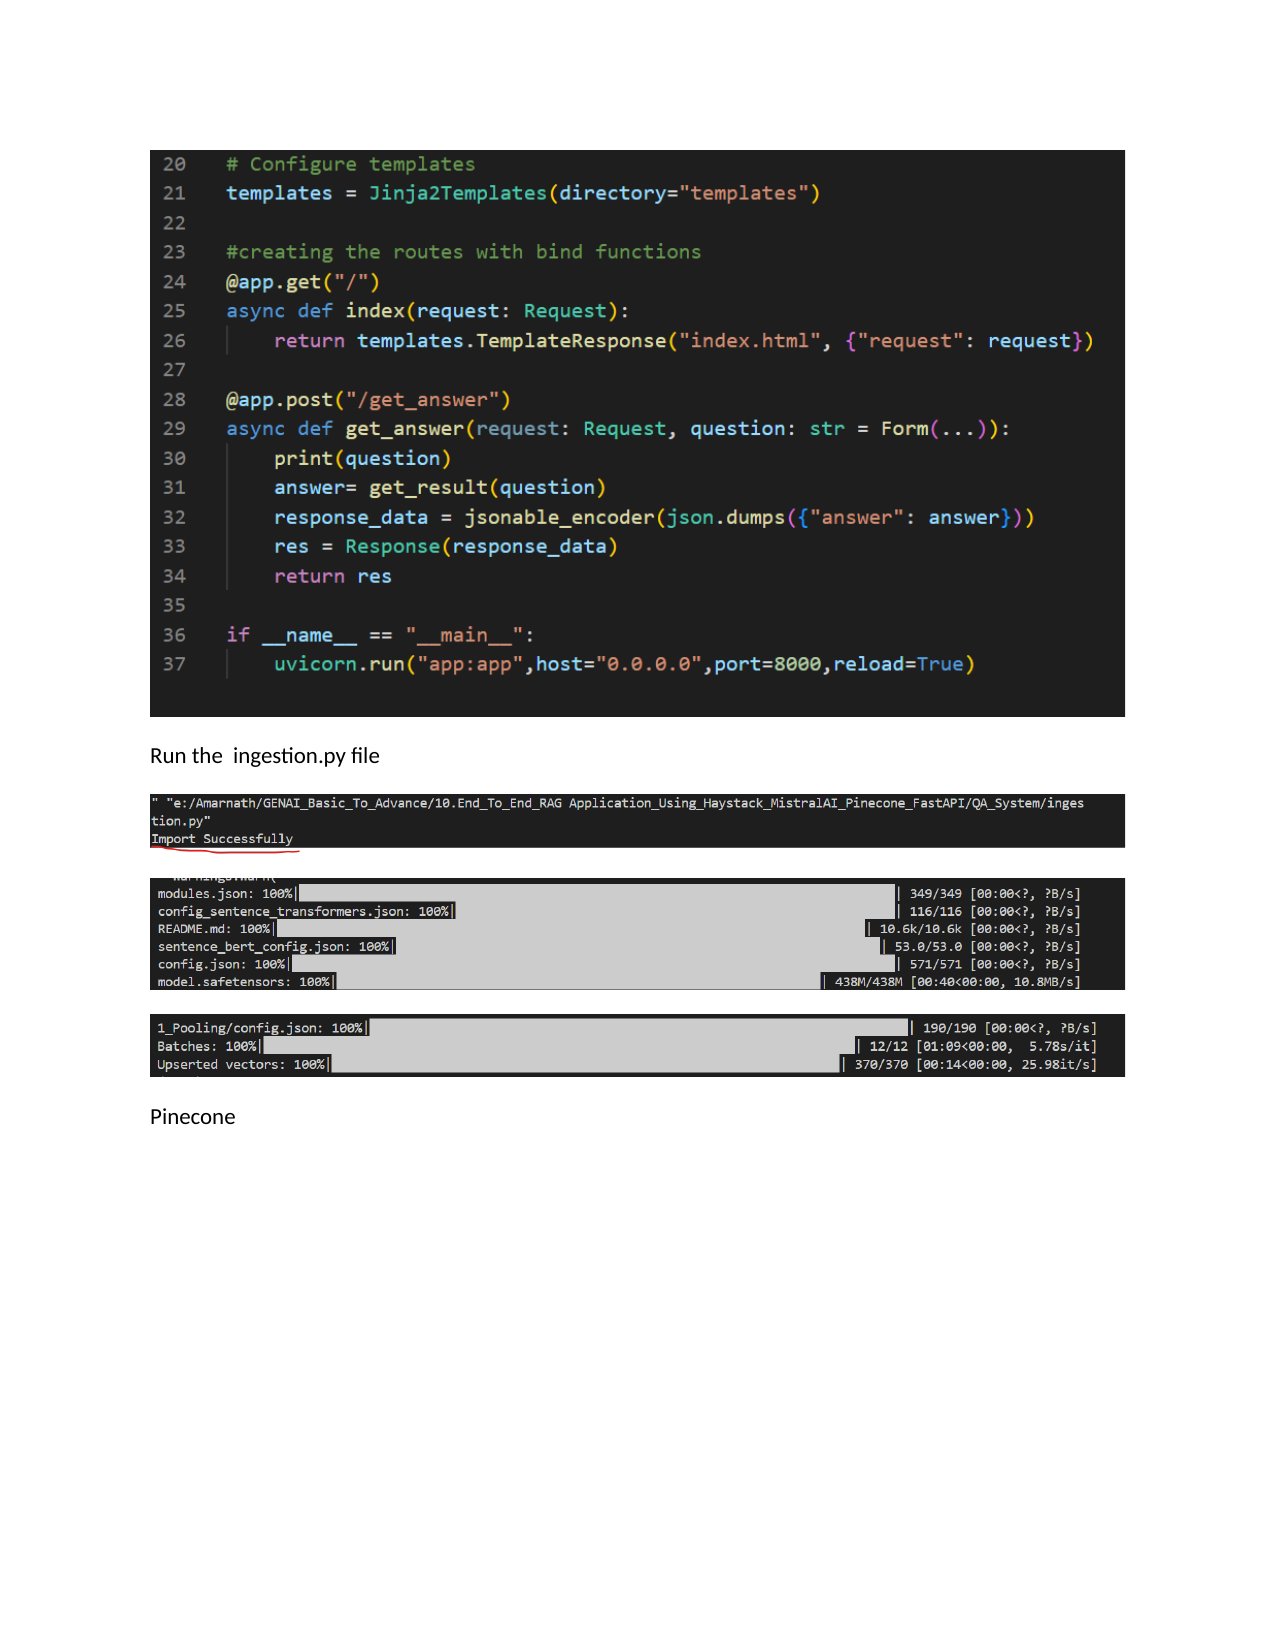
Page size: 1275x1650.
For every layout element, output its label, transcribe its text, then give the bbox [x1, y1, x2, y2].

picture [150, 794, 1125, 854]
text Run the ingestion.py file [150, 741, 1125, 769]
text Pinecone [150, 1102, 1125, 1130]
picture [150, 878, 1125, 990]
picture [150, 1014, 1125, 1077]
picture [150, 150, 1125, 717]
